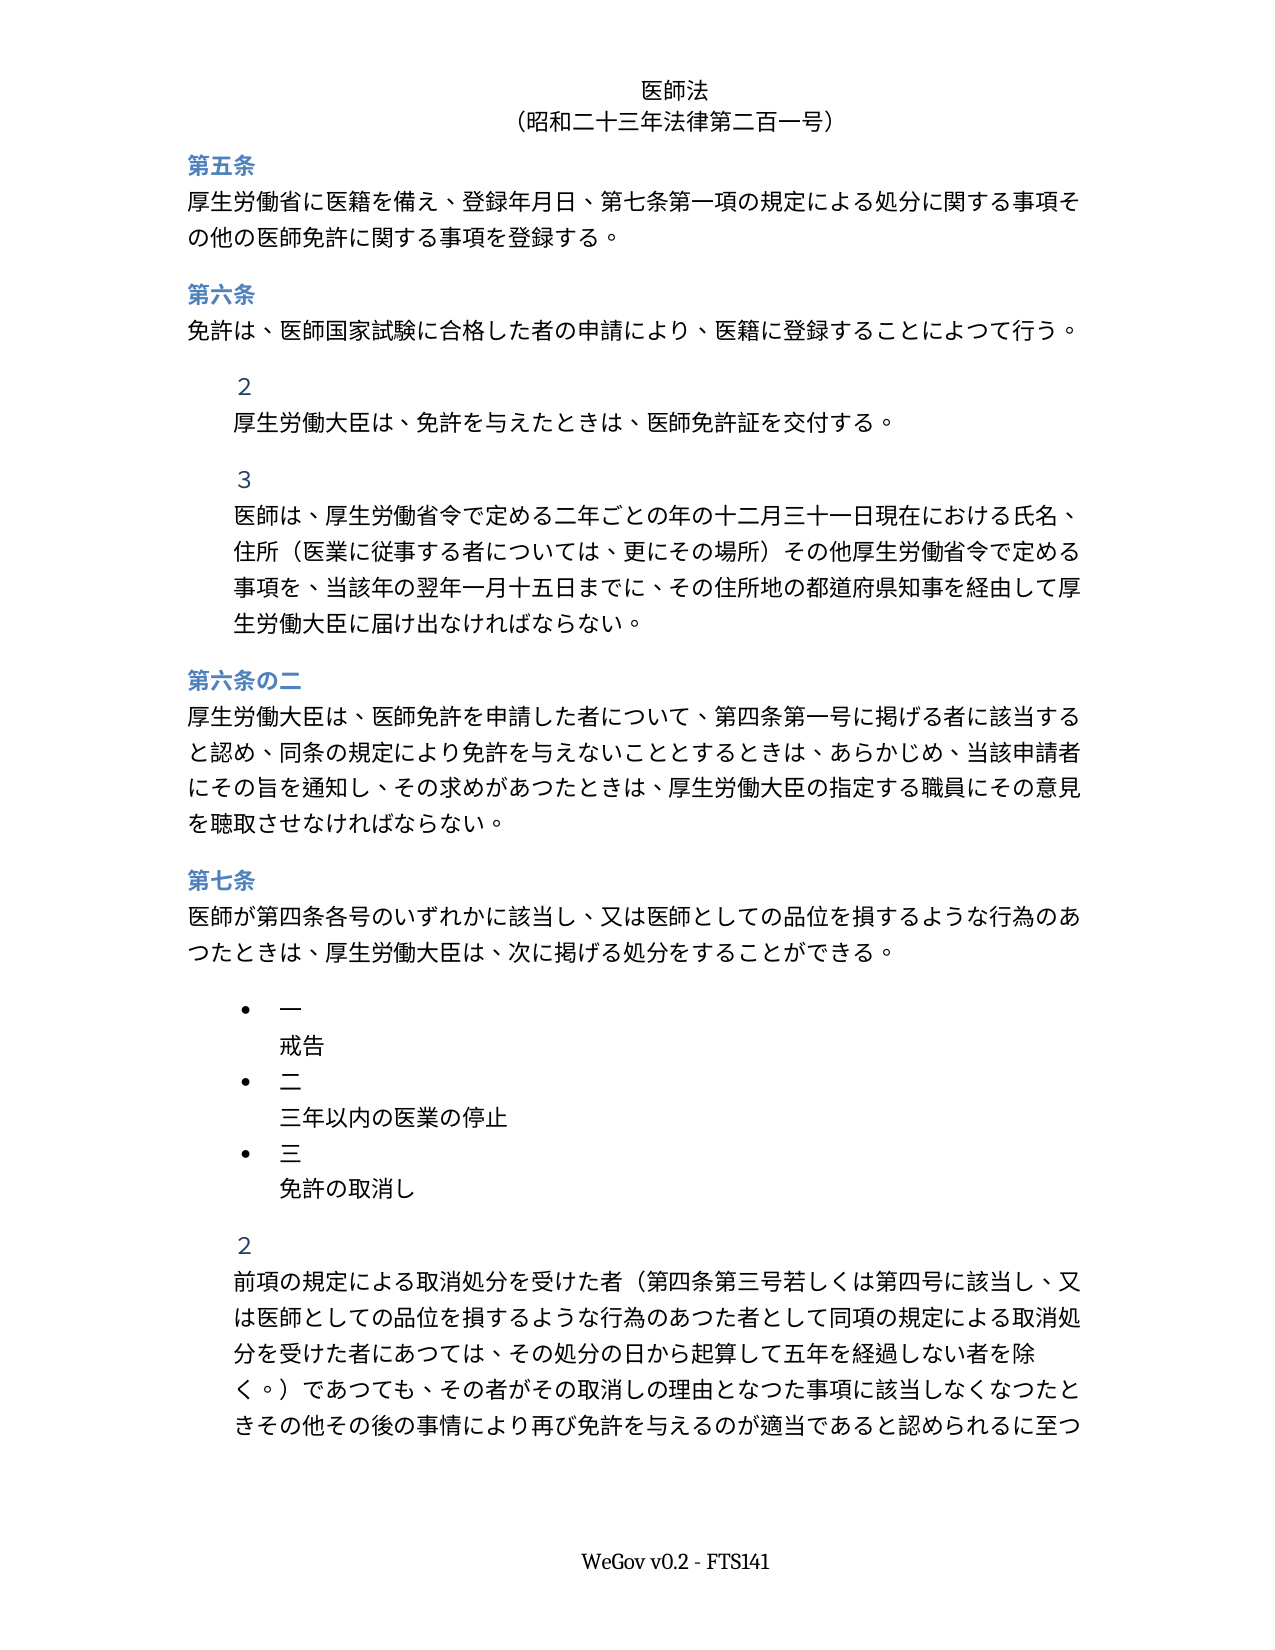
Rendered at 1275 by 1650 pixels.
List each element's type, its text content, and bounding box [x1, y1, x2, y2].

subtitle 第五条 [187, 150, 1087, 181]
text 厚生労働省に医籍を備え、登録年月日、第七条第一項の規定による処分に関する事項その他の医師免許に関する事項を登録する。 [187, 186, 1087, 253]
subtitle ２ [233, 1230, 1087, 1261]
text 医師は、厚生労働省令で定める二年ごとの年の十二月三十一日現在における氏名、住所（医業に従事する者については、更にその場所）その他厚生労働省令で定める事項を、当該年の翌年一月十五日までに、その住所地の都道府県知事を経由して厚生労働大臣に届け出なければならない。 [233, 500, 1087, 639]
list 一 戒告 [242, 994, 1087, 1061]
subtitle 第七条 [187, 865, 1087, 896]
list 二 三年以内の医業の停止 [242, 1066, 1087, 1133]
list 三 免許の取消し [242, 1137, 1087, 1205]
text 医師が第四条各号のいずれかに該当し、又は医師としての品位を損するような行為のあつたときは、厚生労働大臣は、次に掲げる処分をすることができる。 [187, 901, 1087, 968]
text 厚生労働大臣は、医師免許を申請した者について、第四条第一号に掲げる者に該当すると認め、同条の規定により免許を与えないこととするときは、あらかじめ、当該申請者にその旨を通知し、その求めがあつたときは、厚生労働大臣の指定する職員にその意見を聴取させなければならない。 [187, 701, 1087, 839]
subtitle 第六条の二 [187, 664, 1087, 696]
subtitle ３ [233, 464, 1087, 495]
text 厚生労働大臣は、免許を与えたときは、医師免許証を交付する。 [233, 407, 1087, 438]
subtitle 第六条 [187, 279, 1087, 310]
subtitle ２ [233, 371, 1087, 403]
text 免許は、医師国家試験に合格した者の申請により、医籍に登録することによつて行う。 [187, 314, 1087, 346]
